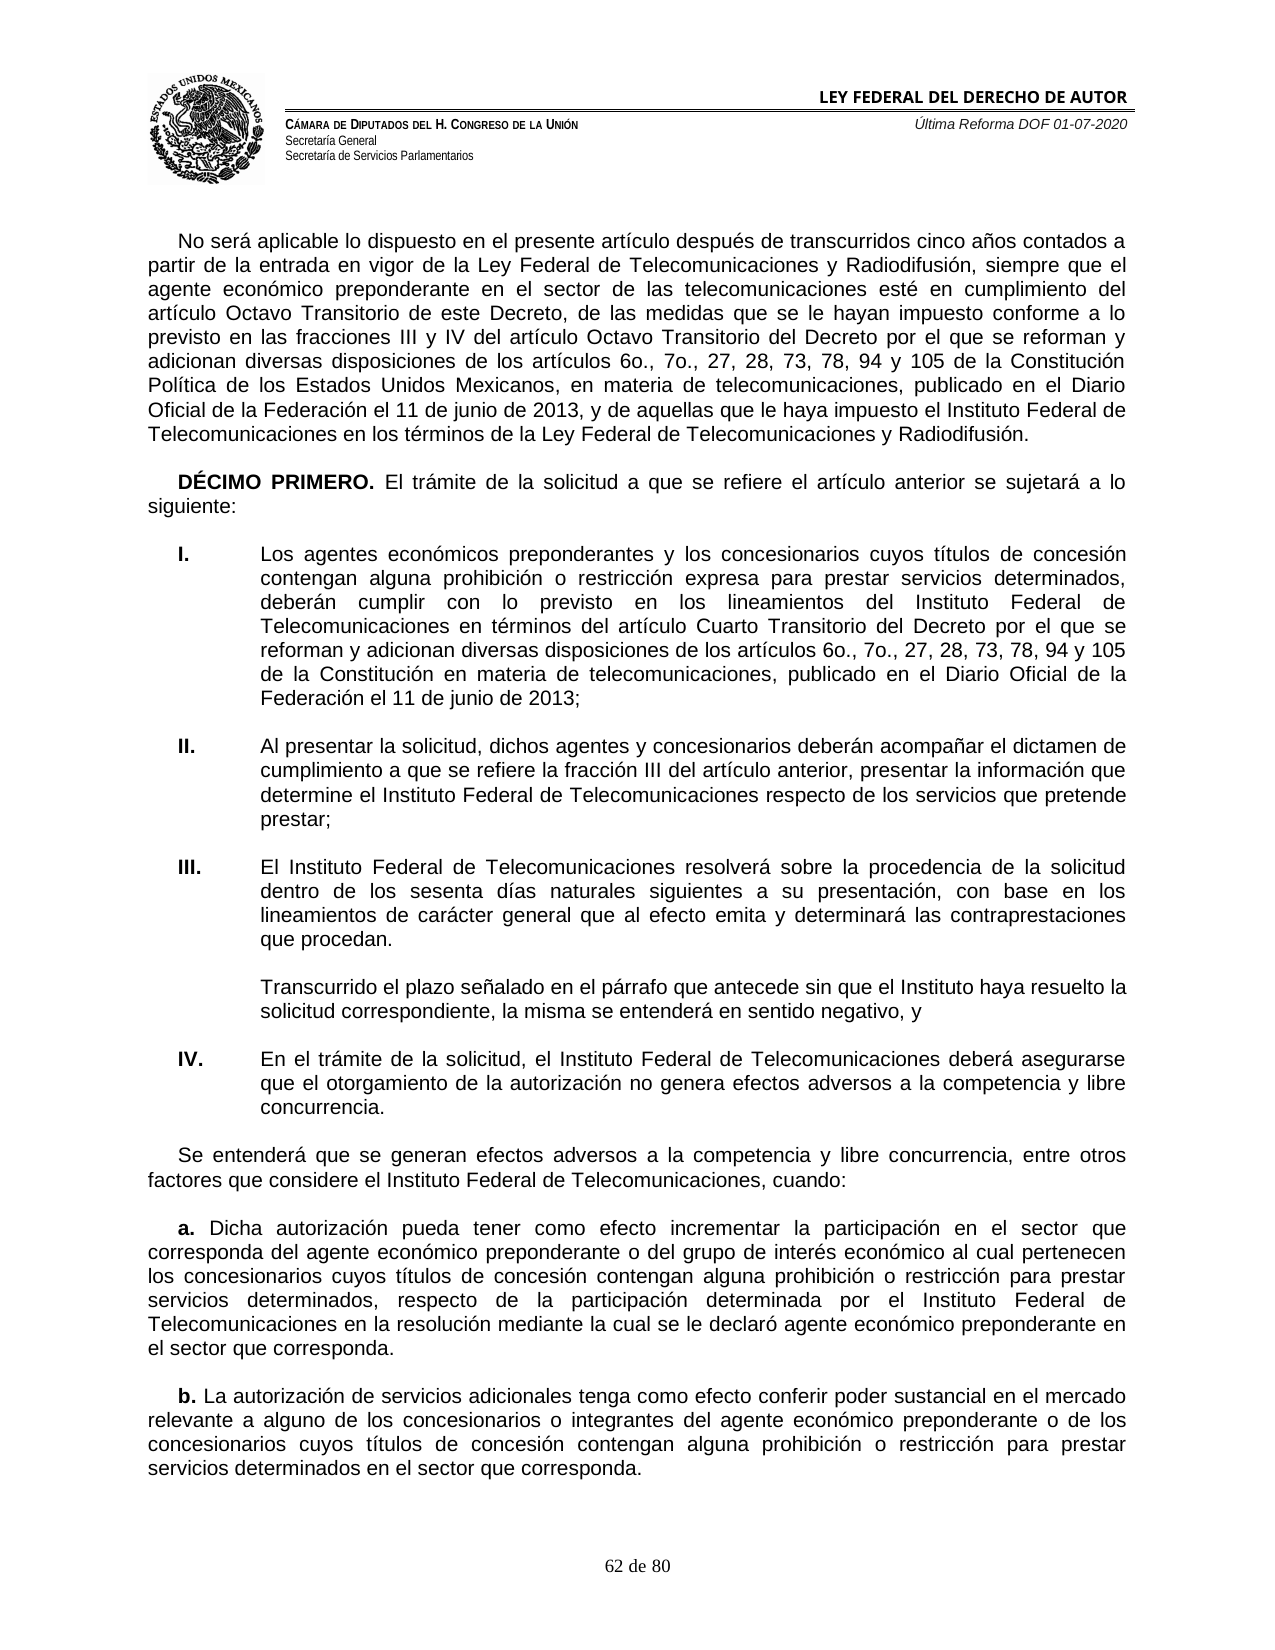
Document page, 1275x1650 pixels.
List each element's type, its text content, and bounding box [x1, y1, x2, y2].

text I. Los agentes económicos preponderantes y los concesionarios cuyos títulos de concesión contengan alguna prohibición o restricción expresa para prestar servicios determinados, deberán cumplir con lo previsto en los lineamientos del Instituto Federal de Telecomunicaciones en términos del artículo Cuarto Transitorio del Decreto por el que se reforman y adicionan diversas disposiciones de los artículos 6o., 7o., 27, 28, 73, 78, 94 y 105 de la Constitución en materia de telecomunicaciones, publicado en el Diario Oficial de la Federación el 11 de junio de 2013; [178, 542, 1127, 710]
text a. Dicha autorización pueda tener como efecto incrementar la participación en el sector que corresponda del agente económico preponderante o del grupo de interés económico al cual pertenecen los concesionarios cuyos títulos de concesión contengan alguna prohibición o restricción para prestar servicios determinados, respecto de la participación determinada por el Instituto Federal de Telecomunicaciones en la resolución mediante la cual se le declaró agente económico preponderante en el sector que corresponda. [148, 1216, 1127, 1360]
text III. El Instituto Federal de Telecomunicaciones resolverá sobre la procedencia de la solicitud dentro de los sesenta días naturales siguientes a su presentación, con base en los lineamientos de carácter general que al efecto emita y determinará las contraprestaciones que procedan. [178, 855, 1127, 951]
text Transcurrido el plazo señalado en el párrafo que antecede sin que el Instituto haya resuelto la solicitud correspondiente, la misma se entenderá en sentido negativo, y [178, 975, 1127, 1023]
text b. La autorización de servicios adicionales tenga como efecto conferir poder sustancial en el mercado relevante a alguno de los concesionarios o integrantes del agente económico preponderante o de los concesionarios cuyos títulos de concesión contengan alguna prohibición o restricción para prestar servicios determinados en el sector que corresponda. [148, 1384, 1127, 1480]
text IV. En el trámite de la solicitud, el Instituto Federal de Telecomunicaciones deberá asegurarse que el otorgamiento de la autorización no genera efectos adversos a la competencia y libre concurrencia. [178, 1047, 1127, 1119]
text No será aplicable lo dispuesto en el presente artículo después de transcurridos cinco años contados a partir de la entrada en vigor de la Ley Federal de Telecomunicaciones y Radiodifusión, siempre que el agente económico preponderante en el sector de las telecomunicaciones esté en cumplimiento del artículo Octavo Transitorio de este Decreto, de las medidas que se le hayan impuesto conforme a lo previsto en las fracciones III y IV del artículo Octavo Transitorio del Decreto por el que se reforman y adicionan diversas disposiciones de los artículos 6o., 7o., 27, 28, 73, 78, 94 y 105 de la Constitución Política de los Estados Unidos Mexicanos, en materia de telecomunicaciones, publicado en el Diario Oficial de la Federación el 11 de junio de 2013, y de aquellas que le haya impuesto el Instituto Federal de Telecomunicaciones en los términos de la Ley Federal de Telecomunicaciones y Radiodifusión. [148, 229, 1127, 446]
text Se entenderá que se generan efectos adversos a la competencia y libre concurrencia, entre otros factores que considere el Instituto Federal de Telecomunicaciones, cuando: [148, 1143, 1127, 1192]
text II. Al presentar la solicitud, dichos agentes y concesionarios deberán acompañar el dictamen de cumplimiento a que se refiere la fracción III del artículo anterior, presentar la información que determine el Instituto Federal de Telecomunicaciones respecto de los servicios que pretende prestar; [178, 734, 1127, 831]
text DÉCIMO PRIMERO. El trámite de la solicitud a que se refiere el artículo anterior se sujetará a lo siguiente: [148, 470, 1127, 518]
